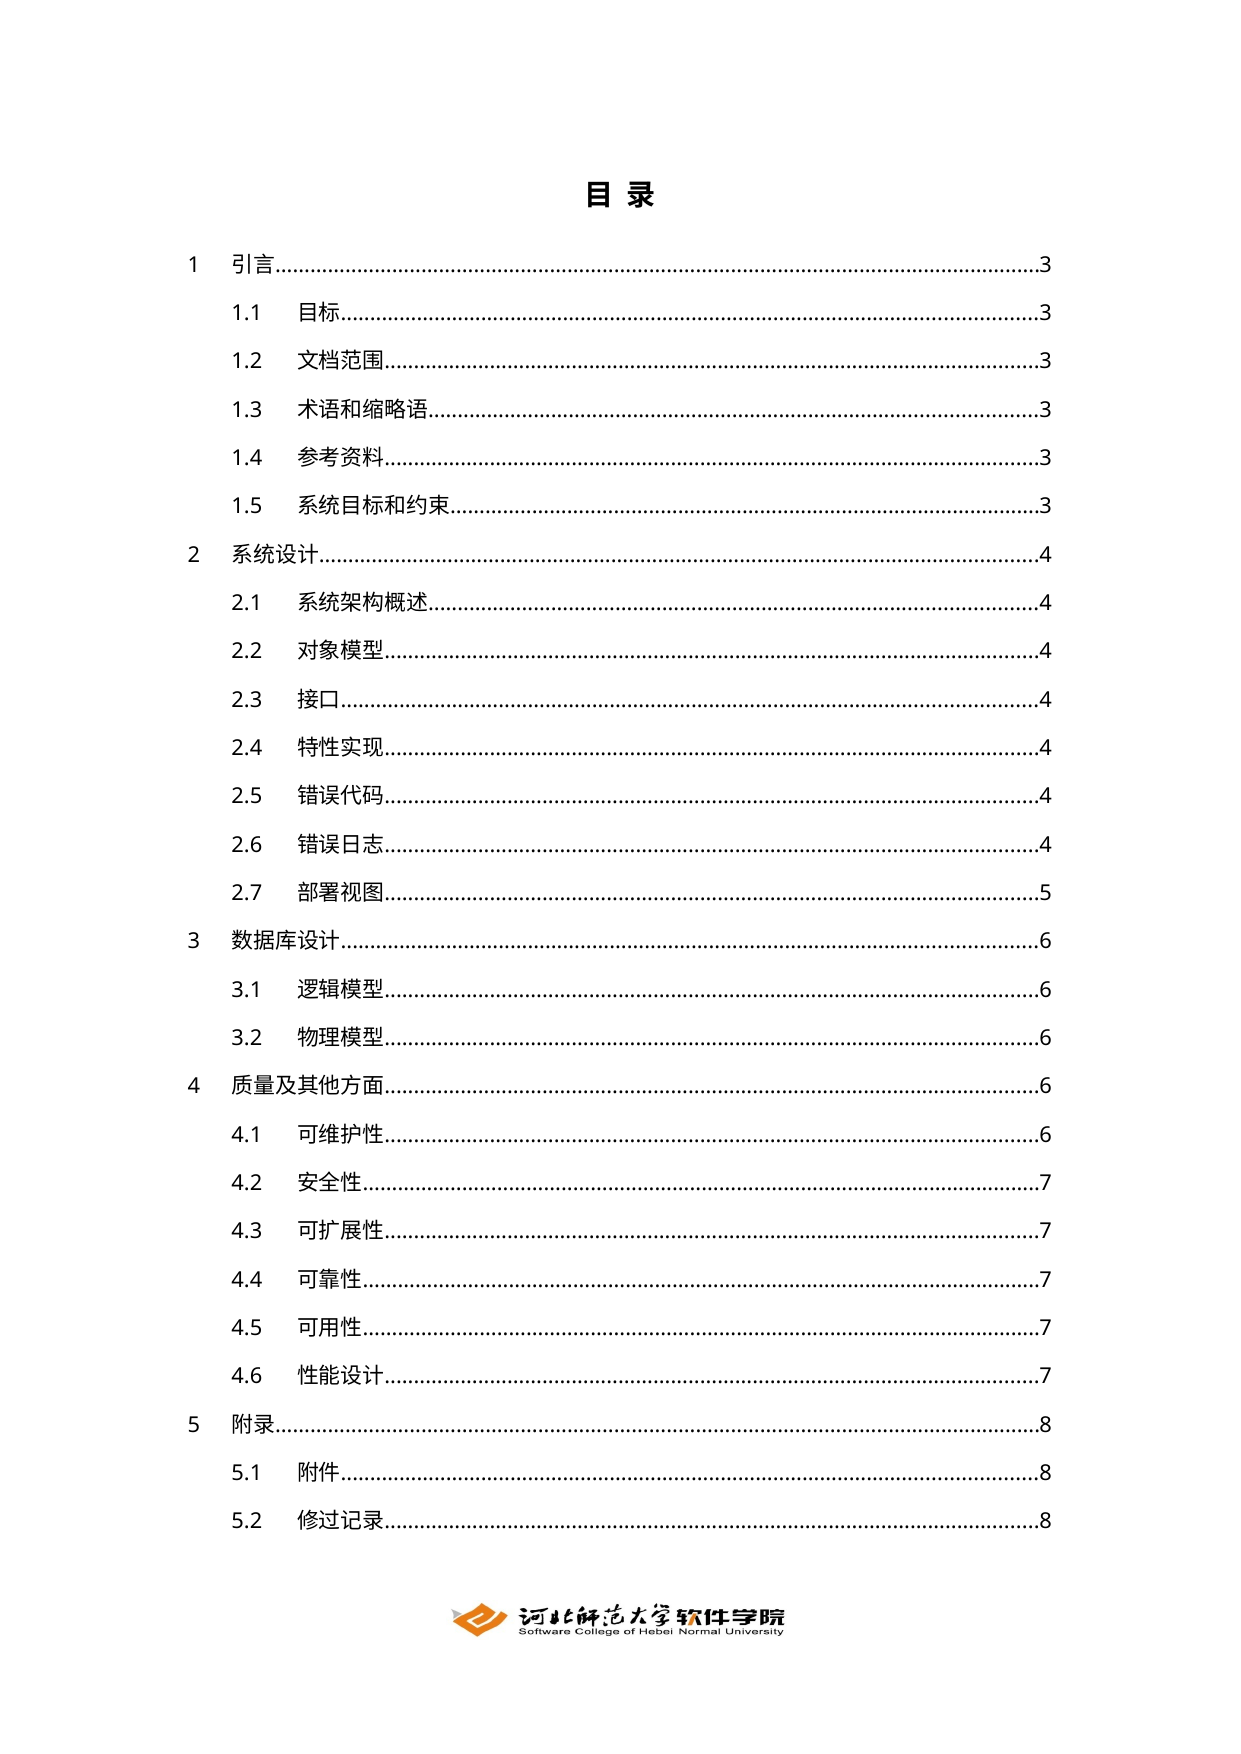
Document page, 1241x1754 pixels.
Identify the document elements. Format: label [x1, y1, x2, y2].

picture [446, 1600, 789, 1640]
